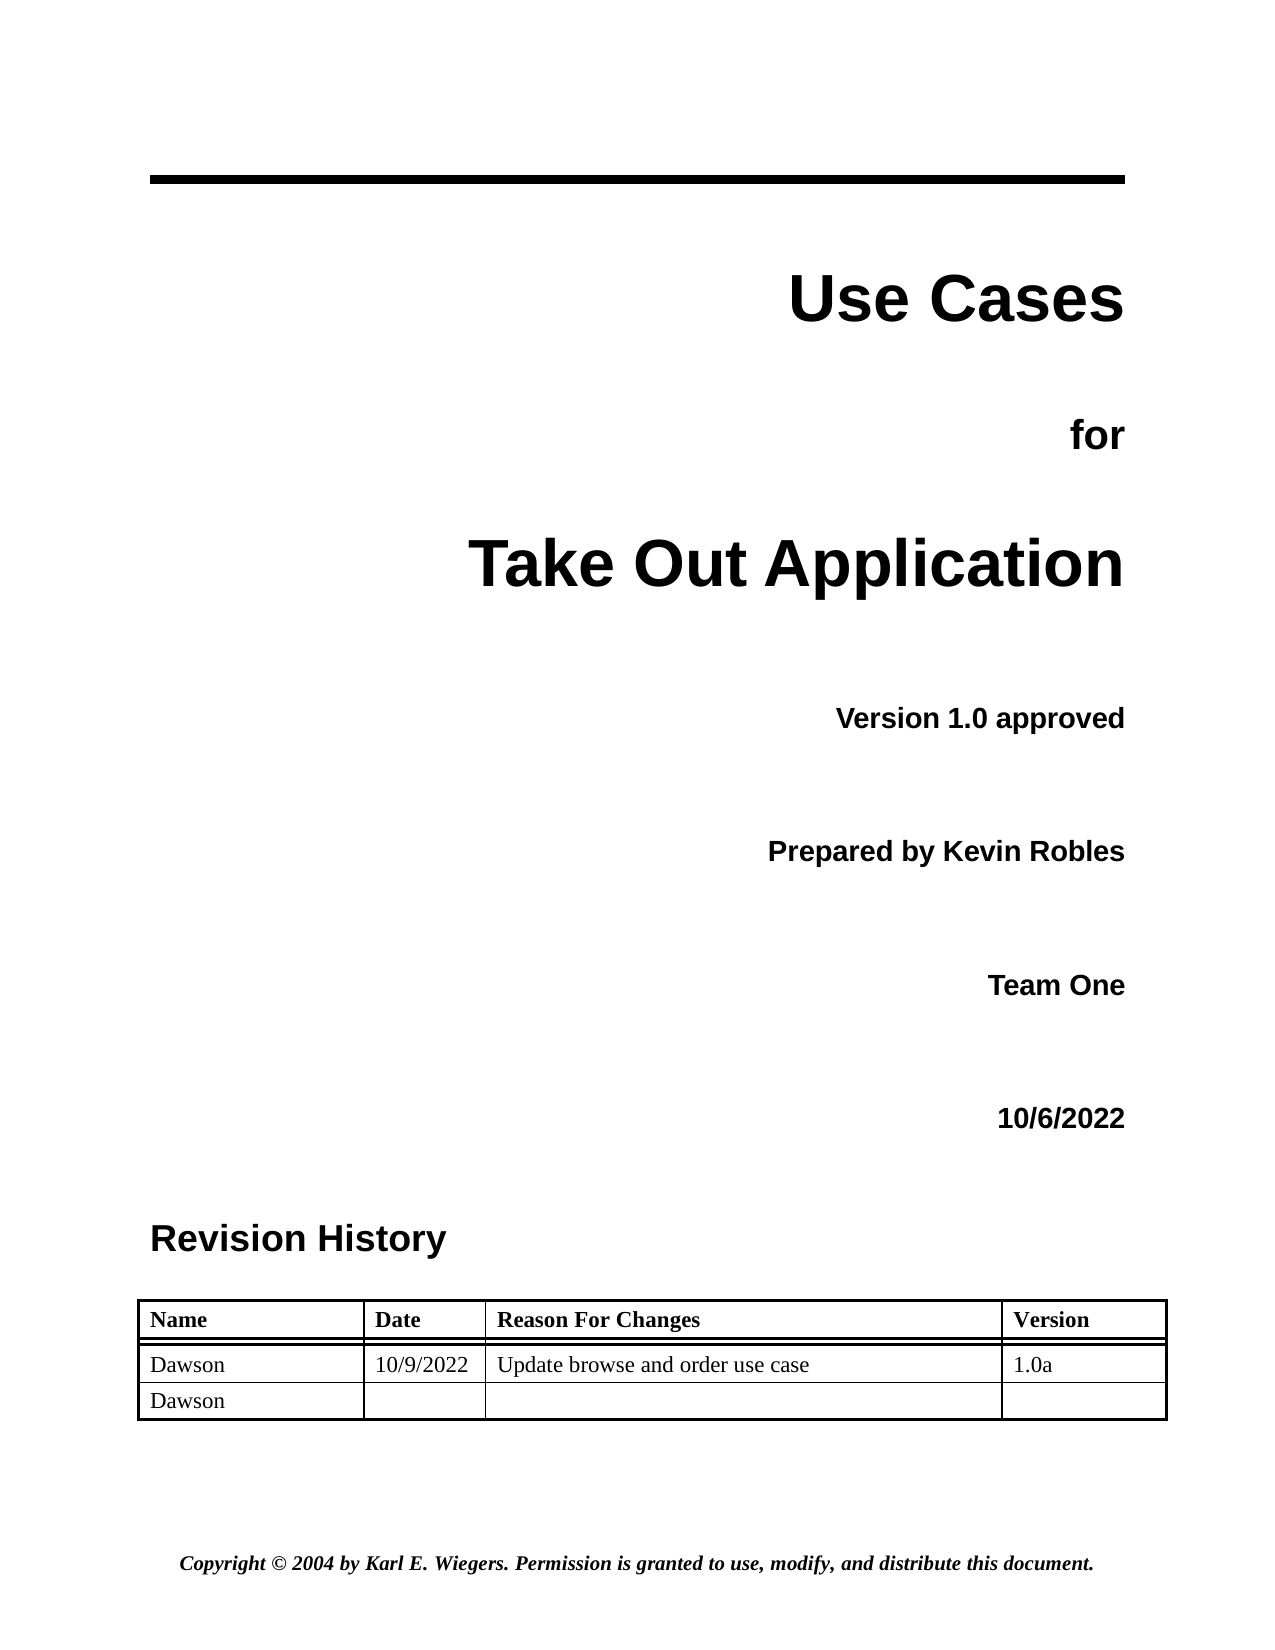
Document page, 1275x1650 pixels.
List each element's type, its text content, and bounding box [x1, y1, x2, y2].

table_header Date [365, 1302, 485, 1337]
title Use Cases [150, 259, 1125, 335]
title Take Out Application [150, 525, 1125, 601]
table_cell [1003, 1383, 1165, 1418]
text Prepared by Kevin Robles [150, 834, 1125, 868]
table_cell [486, 1383, 1001, 1418]
table_cell 10/9/2022 [365, 1346, 485, 1381]
title Revision History [150, 1216, 1125, 1259]
table_header Version [1003, 1302, 1165, 1337]
table_cell Dawson [140, 1383, 363, 1418]
text Version 1.0 approved [150, 701, 1125, 734]
table_cell [365, 1383, 485, 1418]
text Team One [150, 968, 1125, 1001]
text 10/6/2022 [150, 1101, 1125, 1135]
table_header Name [140, 1302, 363, 1337]
table_header Reason For Changes [486, 1302, 1001, 1337]
title for [150, 410, 1125, 458]
table_cell Update browse and order use case [486, 1346, 1001, 1381]
table_cell Dawson [140, 1346, 363, 1381]
table_cell 1.0a [1003, 1346, 1165, 1381]
